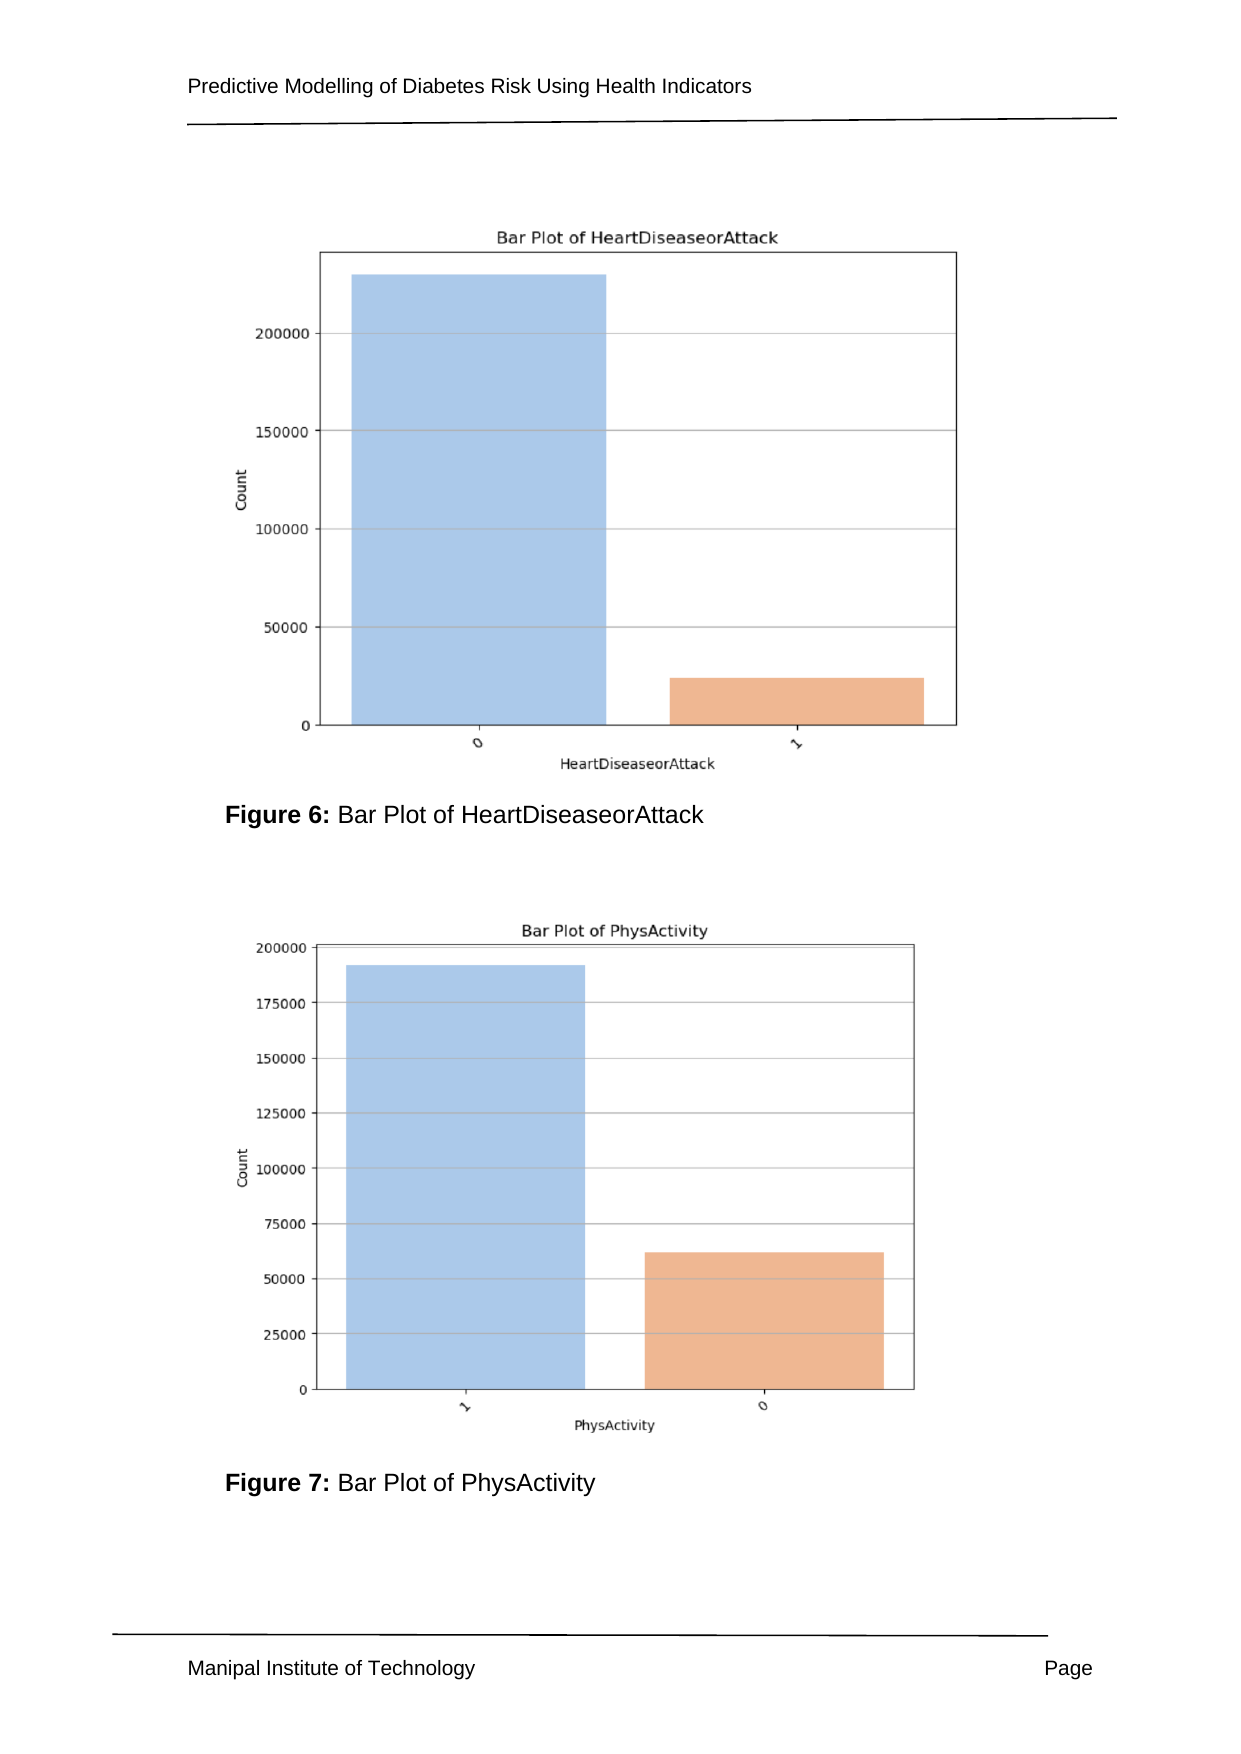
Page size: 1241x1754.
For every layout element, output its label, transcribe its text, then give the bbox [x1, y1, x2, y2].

text Figure 7: Bar Plot of PhysActivity [225, 1467, 1053, 1496]
text Figure 6: Bar Plot of HeartDiseaseorAttack [225, 800, 1053, 829]
picture [224, 911, 931, 1443]
picture [224, 225, 969, 775]
